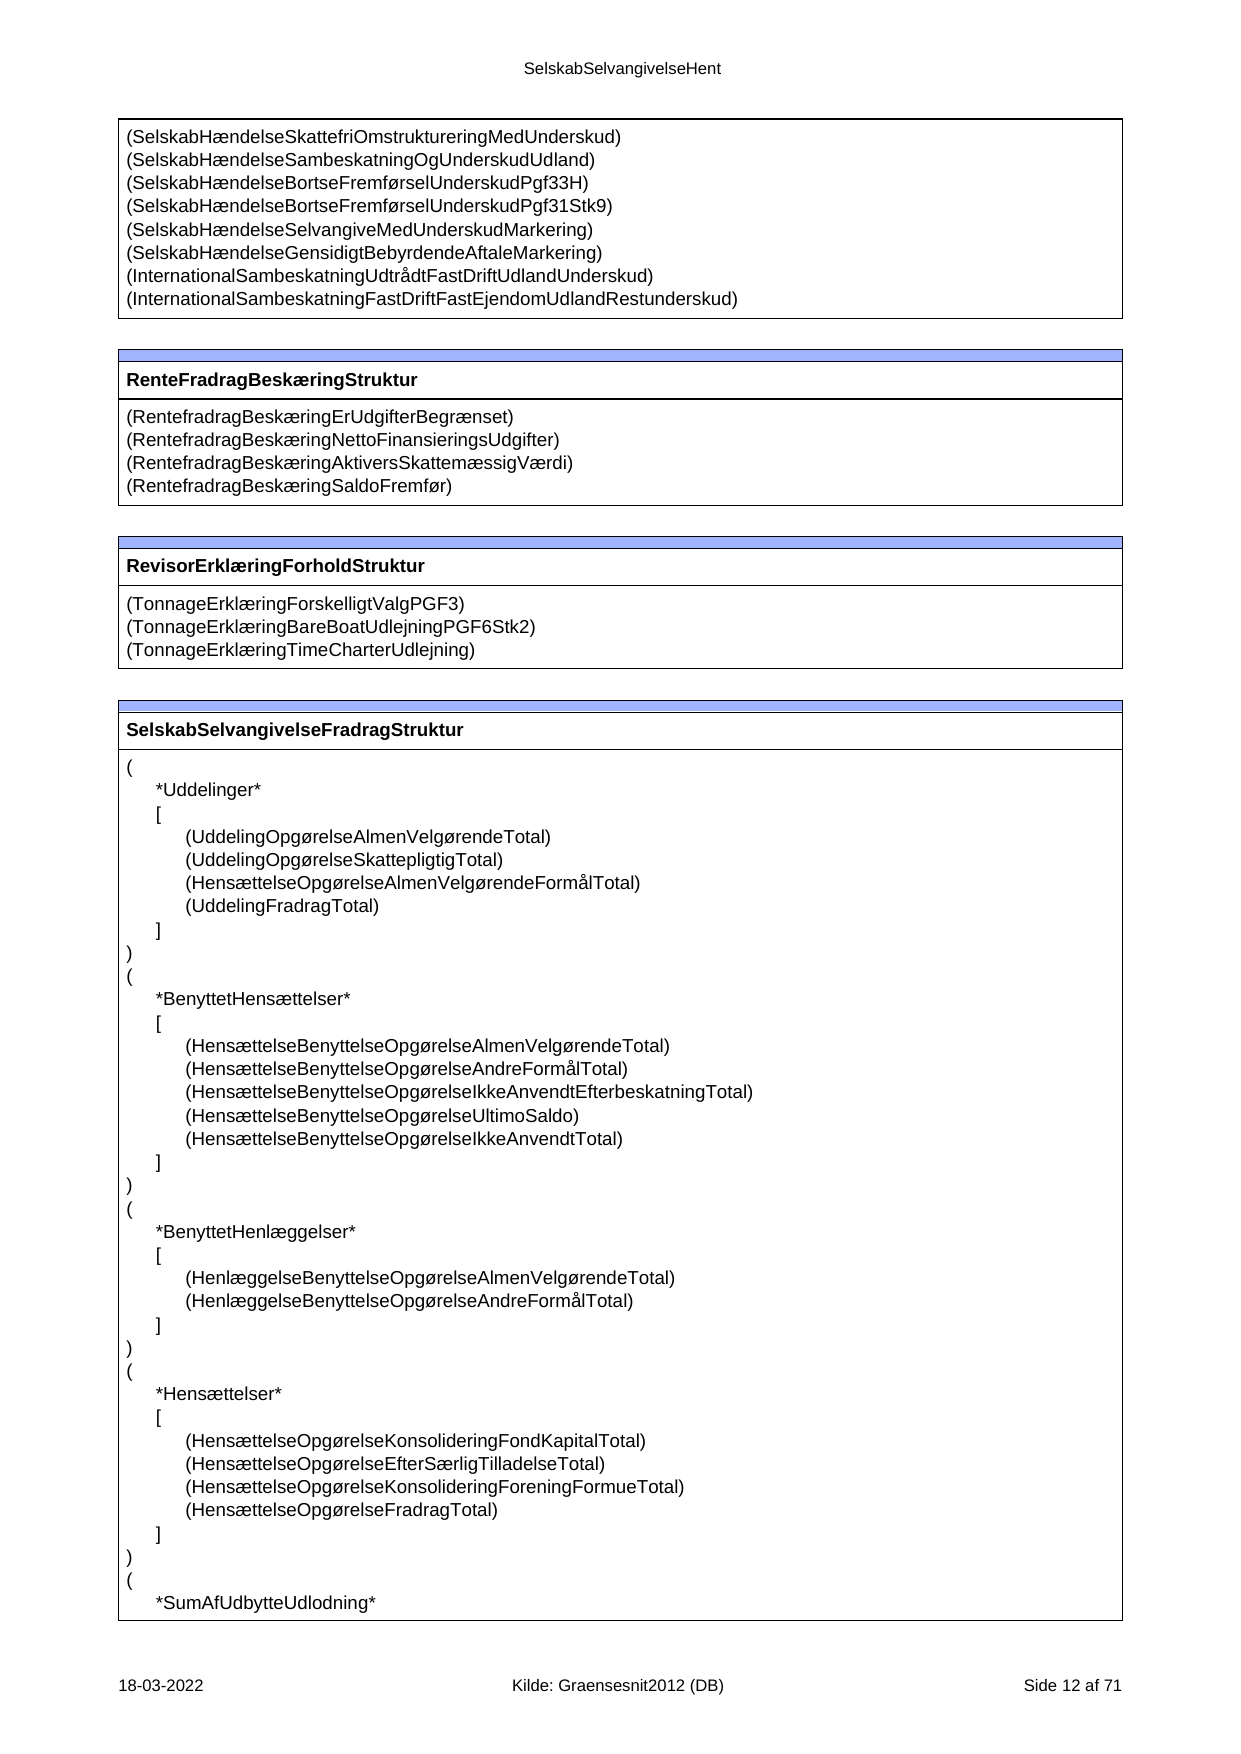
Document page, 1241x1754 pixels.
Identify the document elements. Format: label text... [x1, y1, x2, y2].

table_cell (TonnageErklæringForskelligtValgPGF3) (TonnageErklæringBareBoatUdlejningPGF6Stk2) (TonnageErklæringTimeCharterUdlejning) [119, 586, 1122, 668]
table_header [119, 537, 1122, 548]
table_cell SelskabSelvangivelseFradragStruktur [119, 713, 1122, 748]
table_header [119, 701, 1122, 711]
table_header [119, 350, 1122, 361]
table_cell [119, 120, 1122, 318]
table_cell (RentefradragBeskæringErUdgifterBegrænset) (RentefradragBeskæringNettoFinansieringsUdgifter) (RentefradragBeskæringAktiversSkattemæssigVærdi) (RentefradragBeskæringSaldoFremfør) [119, 400, 1122, 505]
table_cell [119, 750, 1122, 1620]
table_cell RevisorErklæringForholdStruktur [119, 549, 1122, 585]
table_cell RenteFradragBeskæringStruktur [119, 362, 1122, 398]
